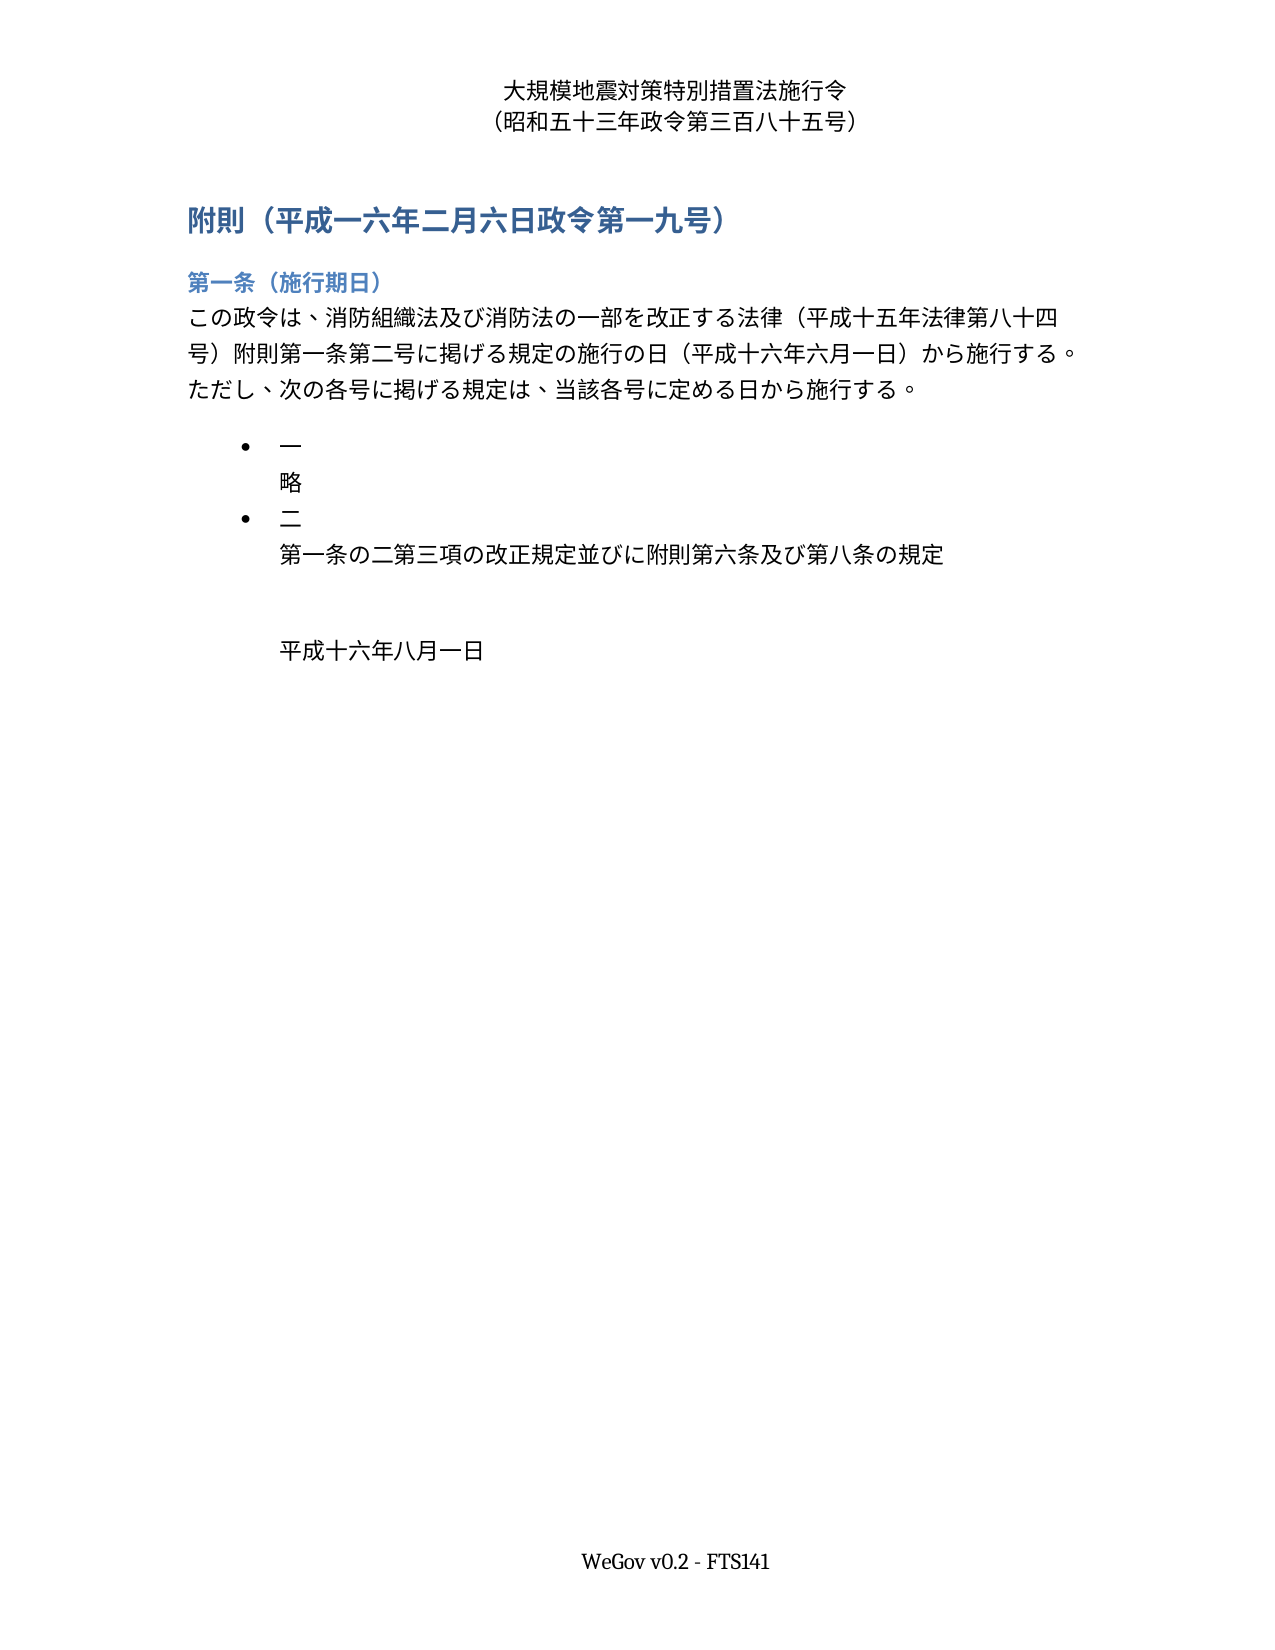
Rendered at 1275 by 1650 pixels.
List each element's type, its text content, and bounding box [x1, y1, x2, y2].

text この政令は、消防組織法及び消防法の一部を改正する法律（平成十五年法律第八十四号）附則第一条第二号に掲げる規定の施行の日（平成十六年六月一日）から施行する。 ただし、次の各号に掲げる規定は、当該各号に定める日から施行する。 [187, 302, 1087, 406]
subtitle 附則（平成一六年二月六日政令第一九号） [187, 200, 1087, 240]
subtitle 第一条（施行期日） [187, 266, 1087, 298]
list 二 第一条の二第三項の改正規定並びに附則第六条及び第八条の規定 平成十六年八月一日 [242, 503, 1087, 666]
list 一 略 [242, 431, 1087, 498]
